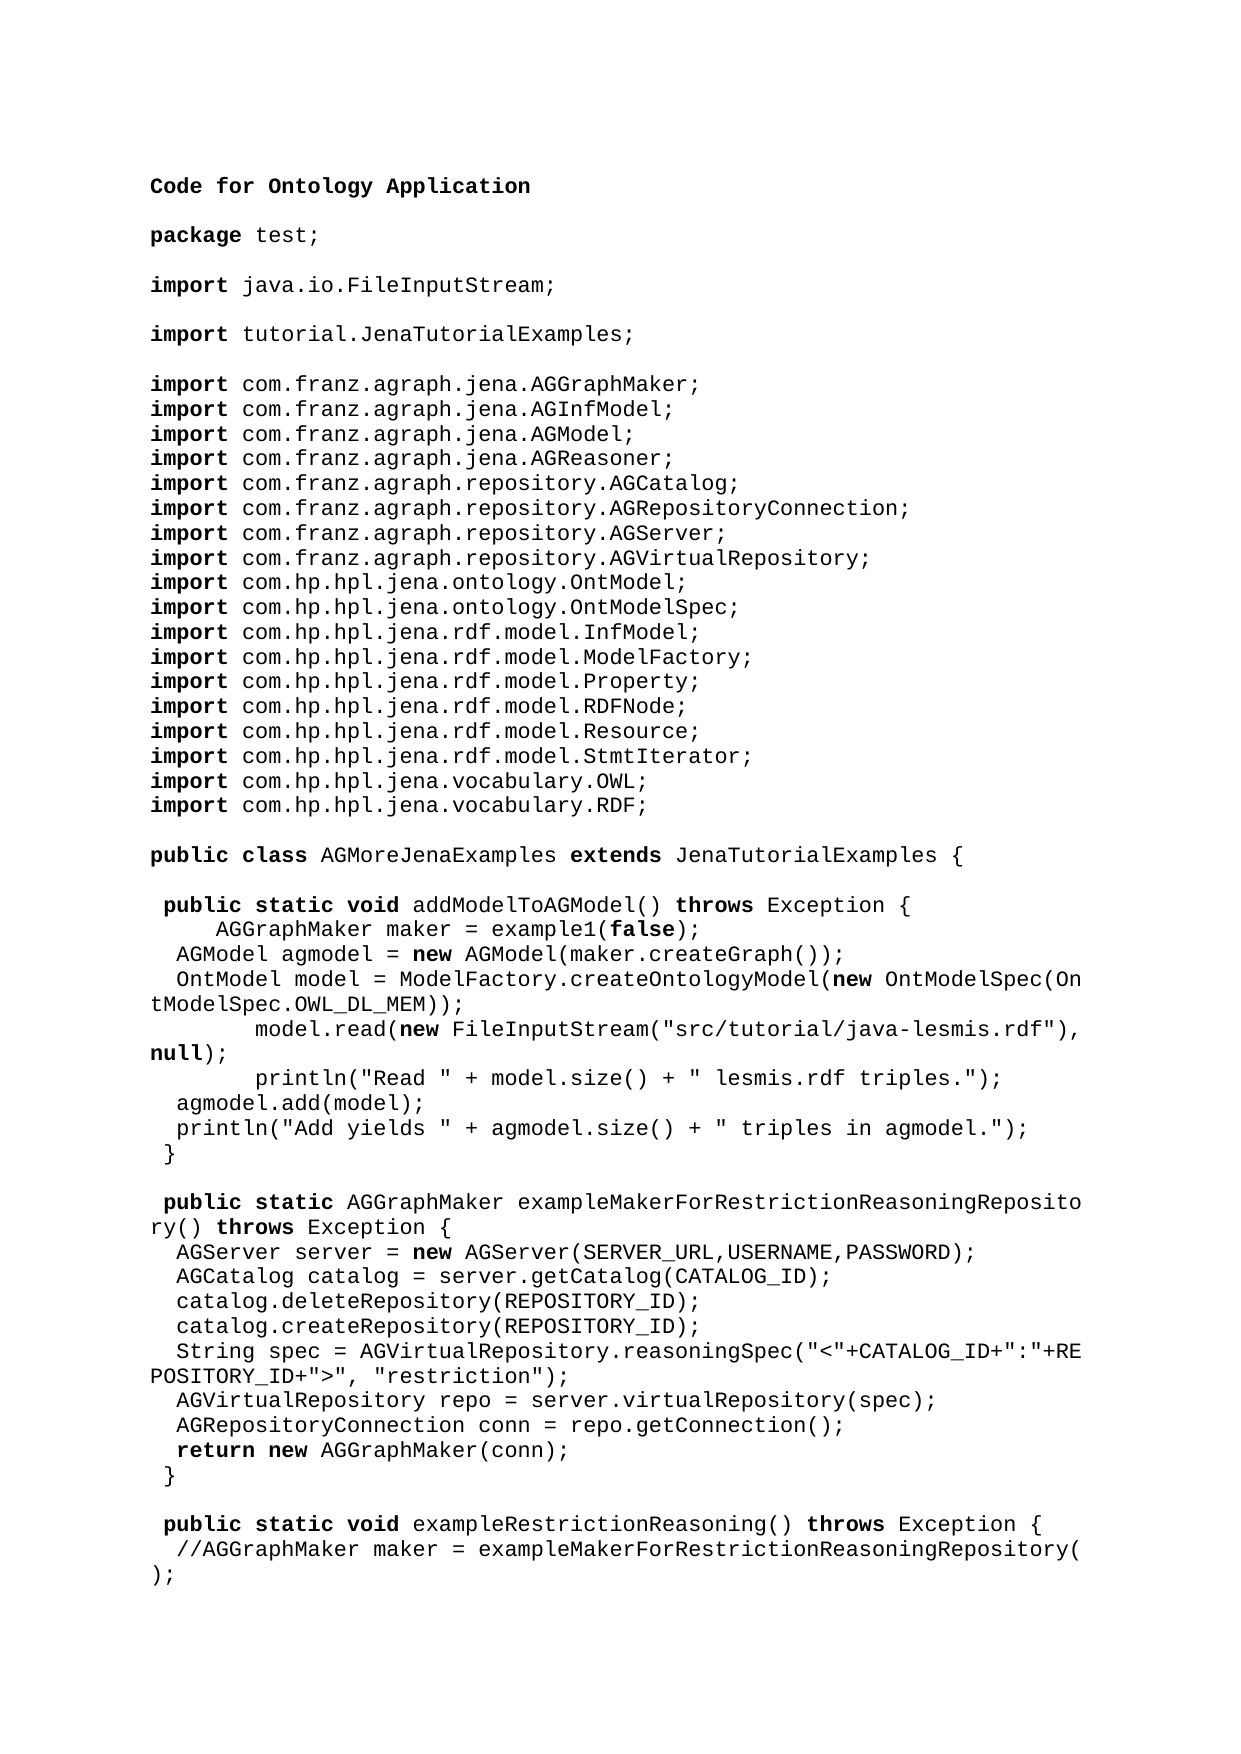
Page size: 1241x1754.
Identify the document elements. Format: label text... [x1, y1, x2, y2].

text import com.franz.agraph.repository.AGVirtualRepository; [150, 547, 1090, 571]
text AGVirtualRepository repo = server.virtualRepository(spec); [150, 1389, 1090, 1414]
text OntModel model = ModelFactory.createOntologyModel(new OntModelSpec(OntModelSpec.OWL_DL_MEM)); [150, 968, 1090, 1018]
text import com.franz.agraph.jena.AGReasoner; [150, 447, 1090, 472]
text catalog.deleteRepository(REPOSITORY_ID); [150, 1290, 1090, 1315]
text import com.hp.hpl.jena.vocabulary.OWL; [150, 770, 1090, 794]
text import com.franz.agraph.jena.AGModel; [150, 423, 1090, 447]
text model.read(new FileInputStream("src/tutorial/java-lesmis.rdf"), null); [150, 1018, 1090, 1067]
text import com.hp.hpl.jena.rdf.model.RDFNode; [150, 695, 1090, 720]
text import com.franz.agraph.jena.AGInfModel; [150, 398, 1090, 423]
text public static void exampleRestrictionReasoning() throws Exception { [150, 1513, 1090, 1538]
text Code for Ontology Application [150, 150, 1090, 199]
text agmodel.add(model); [150, 1092, 1090, 1117]
text import tutorial.JenaTutorialExamples; [150, 323, 1090, 348]
text catalog.createRepository(REPOSITORY_ID); [150, 1315, 1090, 1340]
text println("Read " + model.size() + " lesmis.rdf triples."); [150, 1067, 1090, 1092]
text import java.io.FileInputStream; [150, 274, 1090, 299]
text import com.franz.agraph.repository.AGRepositoryConnection; [150, 497, 1090, 522]
text import com.hp.hpl.jena.rdf.model.Property; [150, 671, 1090, 695]
text AGModel agmodel = new AGModel(maker.createGraph()); [150, 943, 1090, 968]
text } [150, 1142, 1090, 1166]
text import com.hp.hpl.jena.ontology.OntModel; [150, 571, 1090, 596]
text AGGraphMaker maker = example1(false); [150, 918, 1090, 943]
text import com.hp.hpl.jena.vocabulary.RDF; [150, 794, 1090, 819]
text import com.franz.agraph.repository.AGCatalog; [150, 472, 1090, 497]
text import com.hp.hpl.jena.rdf.model.StmtIterator; [150, 745, 1090, 770]
text import com.hp.hpl.jena.rdf.model.ModelFactory; [150, 646, 1090, 671]
text } [150, 1464, 1090, 1489]
text package test; [150, 224, 1090, 249]
text AGServer server = new AGServer(SERVER_URL,USERNAME,PASSWORD); [150, 1241, 1090, 1266]
text AGCatalog catalog = server.getCatalog(CATALOG_ID); [150, 1266, 1090, 1290]
text AGRepositoryConnection conn = repo.getConnection(); [150, 1414, 1090, 1439]
text return new AGGraphMaker(conn); [150, 1439, 1090, 1464]
text import com.franz.agraph.repository.AGServer; [150, 522, 1090, 547]
text String spec = AGVirtualRepository.reasoningSpec("<"+CATALOG_ID+":"+REPOSITORY_ID+">", "restriction"); [150, 1340, 1090, 1389]
text public static void addModelToAGModel() throws Exception { [150, 894, 1090, 918]
text import com.hp.hpl.jena.ontology.OntModelSpec; [150, 596, 1090, 621]
text import com.hp.hpl.jena.rdf.model.InfModel; [150, 621, 1090, 646]
text public static AGGraphMaker exampleMakerForRestrictionReasoningRepository() throws Exception { [150, 1191, 1090, 1241]
text //AGGraphMaker maker = exampleMakerForRestrictionReasoningRepository(); [150, 1538, 1090, 1588]
text import com.franz.agraph.jena.AGGraphMaker; [150, 373, 1090, 398]
text public class AGMoreJenaExamples extends JenaTutorialExamples { [150, 844, 1090, 869]
text import com.hp.hpl.jena.rdf.model.Resource; [150, 720, 1090, 745]
text println("Add yields " + agmodel.size() + " triples in agmodel."); [150, 1117, 1090, 1142]
